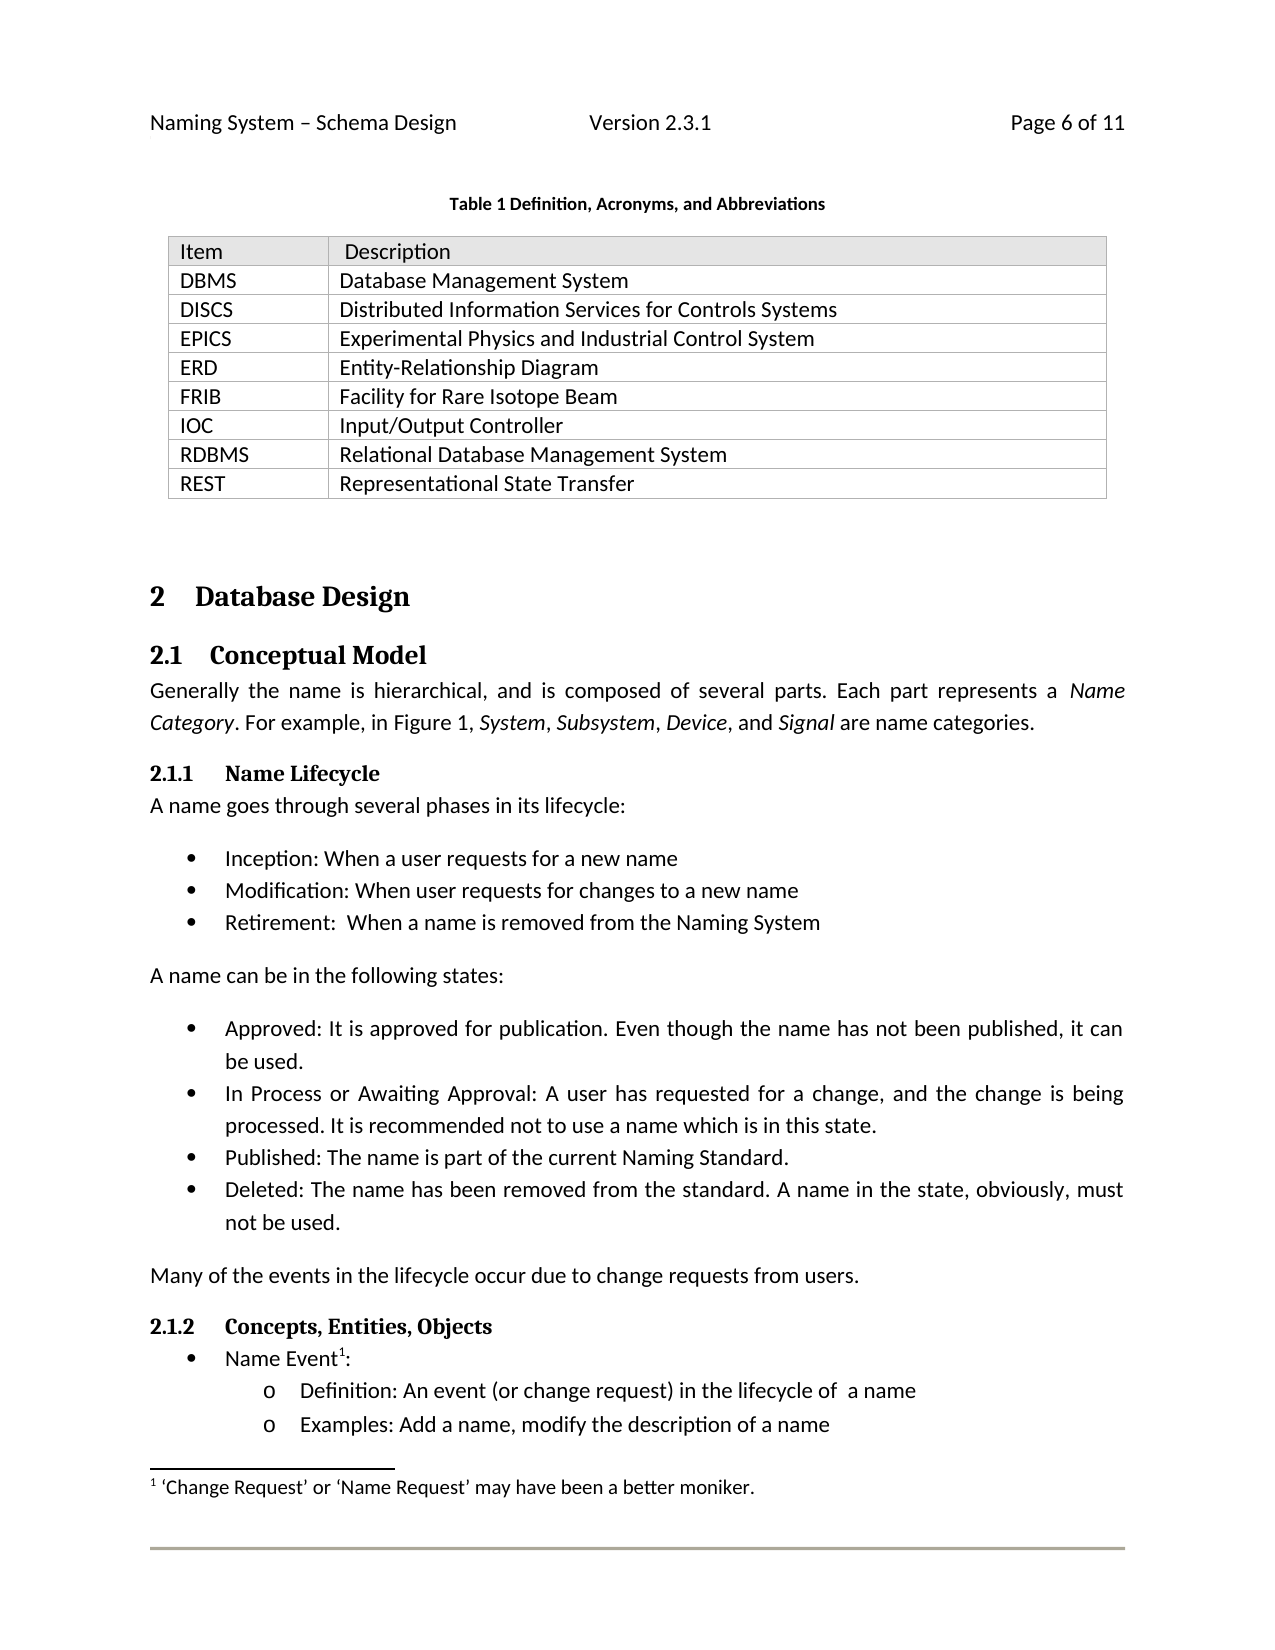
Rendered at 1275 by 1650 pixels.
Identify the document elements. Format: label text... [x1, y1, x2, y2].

table_cell IOC [169, 411, 328, 439]
list Definition: An event (or change request) in the lifecycle of a name [262, 1376, 1125, 1405]
list Deleted: The name has been removed from the standard. A name in the state, obviously, must not be used. [187, 1176, 1125, 1236]
list Retirement: When a name is removed from the Naming System [187, 908, 1125, 937]
list Published: The name is part of the current Naming Standard. [187, 1143, 1125, 1171]
table_cell Input/Output Controller [329, 411, 1106, 439]
table_header Item [169, 237, 328, 265]
text Table 1 Definition, Acronyms, and Abbreviations [150, 192, 1125, 215]
subtitle Database Design [150, 581, 1125, 614]
table_cell REST [169, 469, 328, 497]
table_cell Representational State Transfer [329, 469, 1106, 497]
text A name can be in the following states: [150, 962, 1125, 989]
list In Process or Awaiting Approval: A user has requested for a change, and the change is being processed. It is recommended not to use a name which is in this state. [187, 1079, 1125, 1139]
table_cell Entity-Relationship Diagram [329, 353, 1106, 381]
list Modification: When user requests for changes to a new name [187, 876, 1125, 904]
table_cell RDBMS [169, 440, 328, 468]
subtitle Concepts, Entities, Objects [150, 1314, 1125, 1340]
list Examples: Add a name, modify the description of a name [262, 1410, 1125, 1439]
text A name goes through several phases in its lifecycle: [150, 791, 1125, 819]
text Generally the name is hierarchical, and is composed of several parts. Each part represents a Name Category. For example, in Figure 1, System, Subsystem, Device, and Signal are name categories. [150, 676, 1125, 736]
text Many of the events in the lifecycle occur due to change requests from users. [150, 1261, 1125, 1289]
table_cell Database Management System [329, 266, 1106, 294]
list Inception: When a user requests for a new name [187, 844, 1125, 872]
table_cell ERD [169, 353, 328, 381]
subtitle Name Lifecycle [150, 761, 1125, 787]
table_cell Relational Database Management System [329, 440, 1106, 468]
table_cell Distributed Information Services for Controls Systems [329, 295, 1106, 323]
subtitle Conceptual Model [150, 640, 1125, 671]
table_cell Experimental Physics and Industrial Control System [329, 324, 1106, 352]
table_cell FRIB [169, 382, 328, 410]
table_cell DISCS [169, 295, 328, 323]
list Name Event: [187, 1344, 1125, 1372]
table_cell Facility for Rare Isotope Beam [329, 382, 1106, 410]
list Approved: It is approved for publication. Even though the name has not been published, it can be used. [187, 1014, 1125, 1075]
table_cell EPICS [169, 324, 328, 352]
table_header Description [329, 237, 1106, 265]
table_cell DBMS [169, 266, 328, 294]
